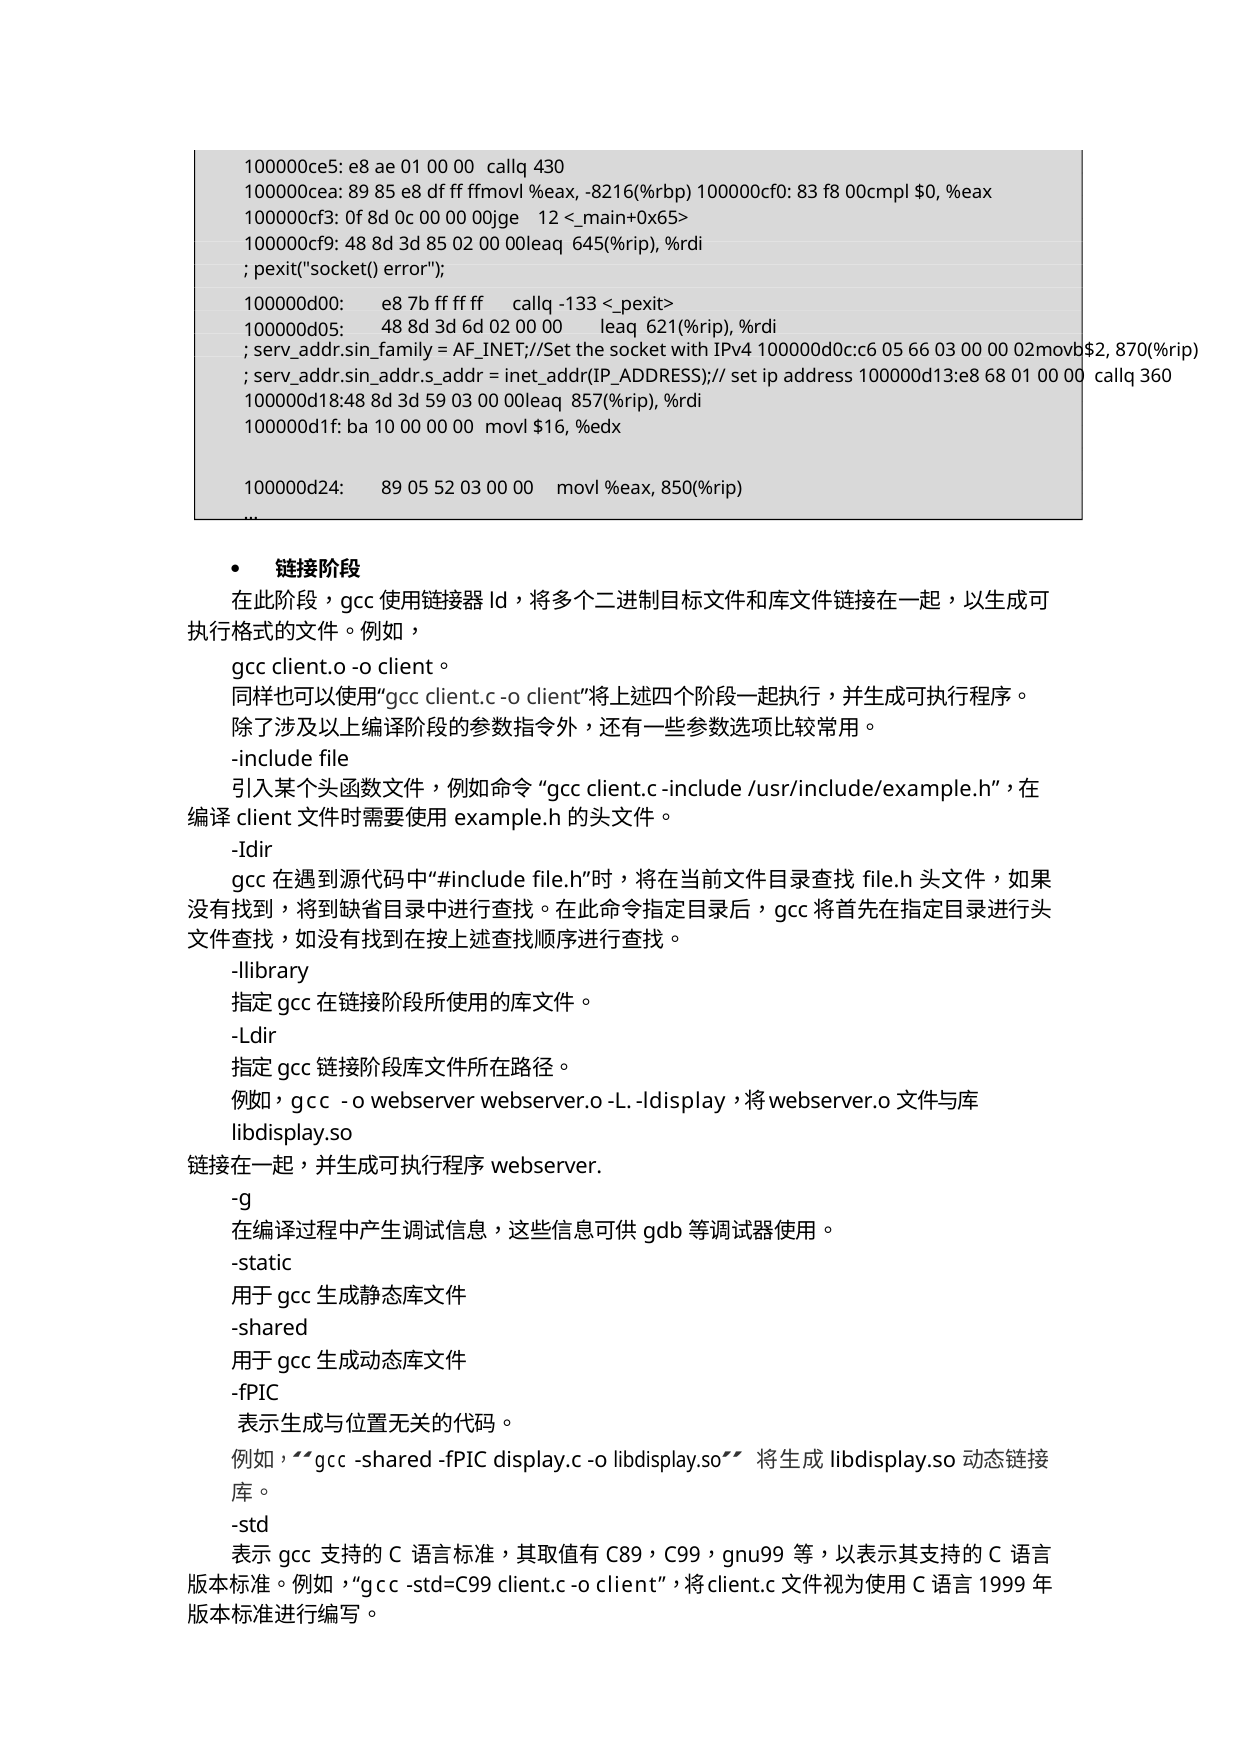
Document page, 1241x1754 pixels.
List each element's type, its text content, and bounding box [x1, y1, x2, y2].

text -include file [231, 743, 1086, 773]
text 指定 gcc 链接阶段库文件所在路径。 [231, 1050, 1086, 1082]
list 链接阶段 [231, 554, 1086, 582]
text 链接在一起，并生成可执行程序 webserver. [187, 1147, 1086, 1180]
text -llibrary [231, 955, 1086, 984]
text gcc client.o -o client。 [231, 648, 1086, 681]
text 指定 gcc 在链接阶段所使用的库文件。 [231, 984, 1086, 1017]
text 例如，“gcc -shared -fPIC display.c -o libdisplay.so” 将生成libdisplay.so 动态链接库。 [231, 1442, 1086, 1507]
text 用于 gcc 生成静态库文件 [231, 1277, 1086, 1310]
text -g [231, 1180, 1086, 1212]
text gcc 在遇到源代码中“#include file.h”时，将在当前文件目录查找 file.h 头文件，如果没有找到，将到缺省目录中进行查找。在此命令指定目录后，gcc 将首先在指定目录进行头文件查找，如没有找到在按上述查找顺序进行查找。 [187, 863, 1053, 953]
text 例如，gcc -o webserver webserver.o -L. -ldisplay，将 webserver.o 文件与库 libdisplay.so [231, 1082, 1086, 1147]
text -shared [231, 1310, 1086, 1342]
text 表示生成与位置无关的代码。 [237, 1408, 1086, 1438]
text -static [231, 1245, 1086, 1277]
text 在编译过程中产生调试信息，这些信息可供 gdb 等调试器使用。 [231, 1212, 1086, 1245]
text 用于 gcc 生成动态库文件 [231, 1342, 1086, 1375]
text -std [231, 1507, 1086, 1539]
text 同样也可以使用“gcc client.c -o client”将上述四个阶段一起执行，并生成可执行程序。除了涉及以上编译阶段的参数指令外，还有一些参数选项比较常用。 [231, 681, 1053, 741]
text 在此阶段，gcc 使用链接器 ld，将多个二进制目标文件和库文件链接在一起，以生成可执行格式的文件。例如， [187, 585, 1053, 646]
text -fPIC [231, 1375, 1086, 1407]
text -Ldir [231, 1017, 1086, 1049]
text 表示 gcc 支持的 C 语言标准，其取值有 C89，C99，gnu99 等，以表示其支持的 C 语言版本标准。例如，“gcc -std=C99 client.c -o client”，将 client.c 文件视为使用 C 语言 1999 年版本标准进行编写。 [187, 1539, 1053, 1629]
text -Idir [231, 831, 1086, 863]
text 引入某个头函数文件，例如命令 “gcc client.c -include /usr/include/example.h”，在编译 client 文件时需要使用 example.h 的头文件。 [187, 773, 1053, 831]
